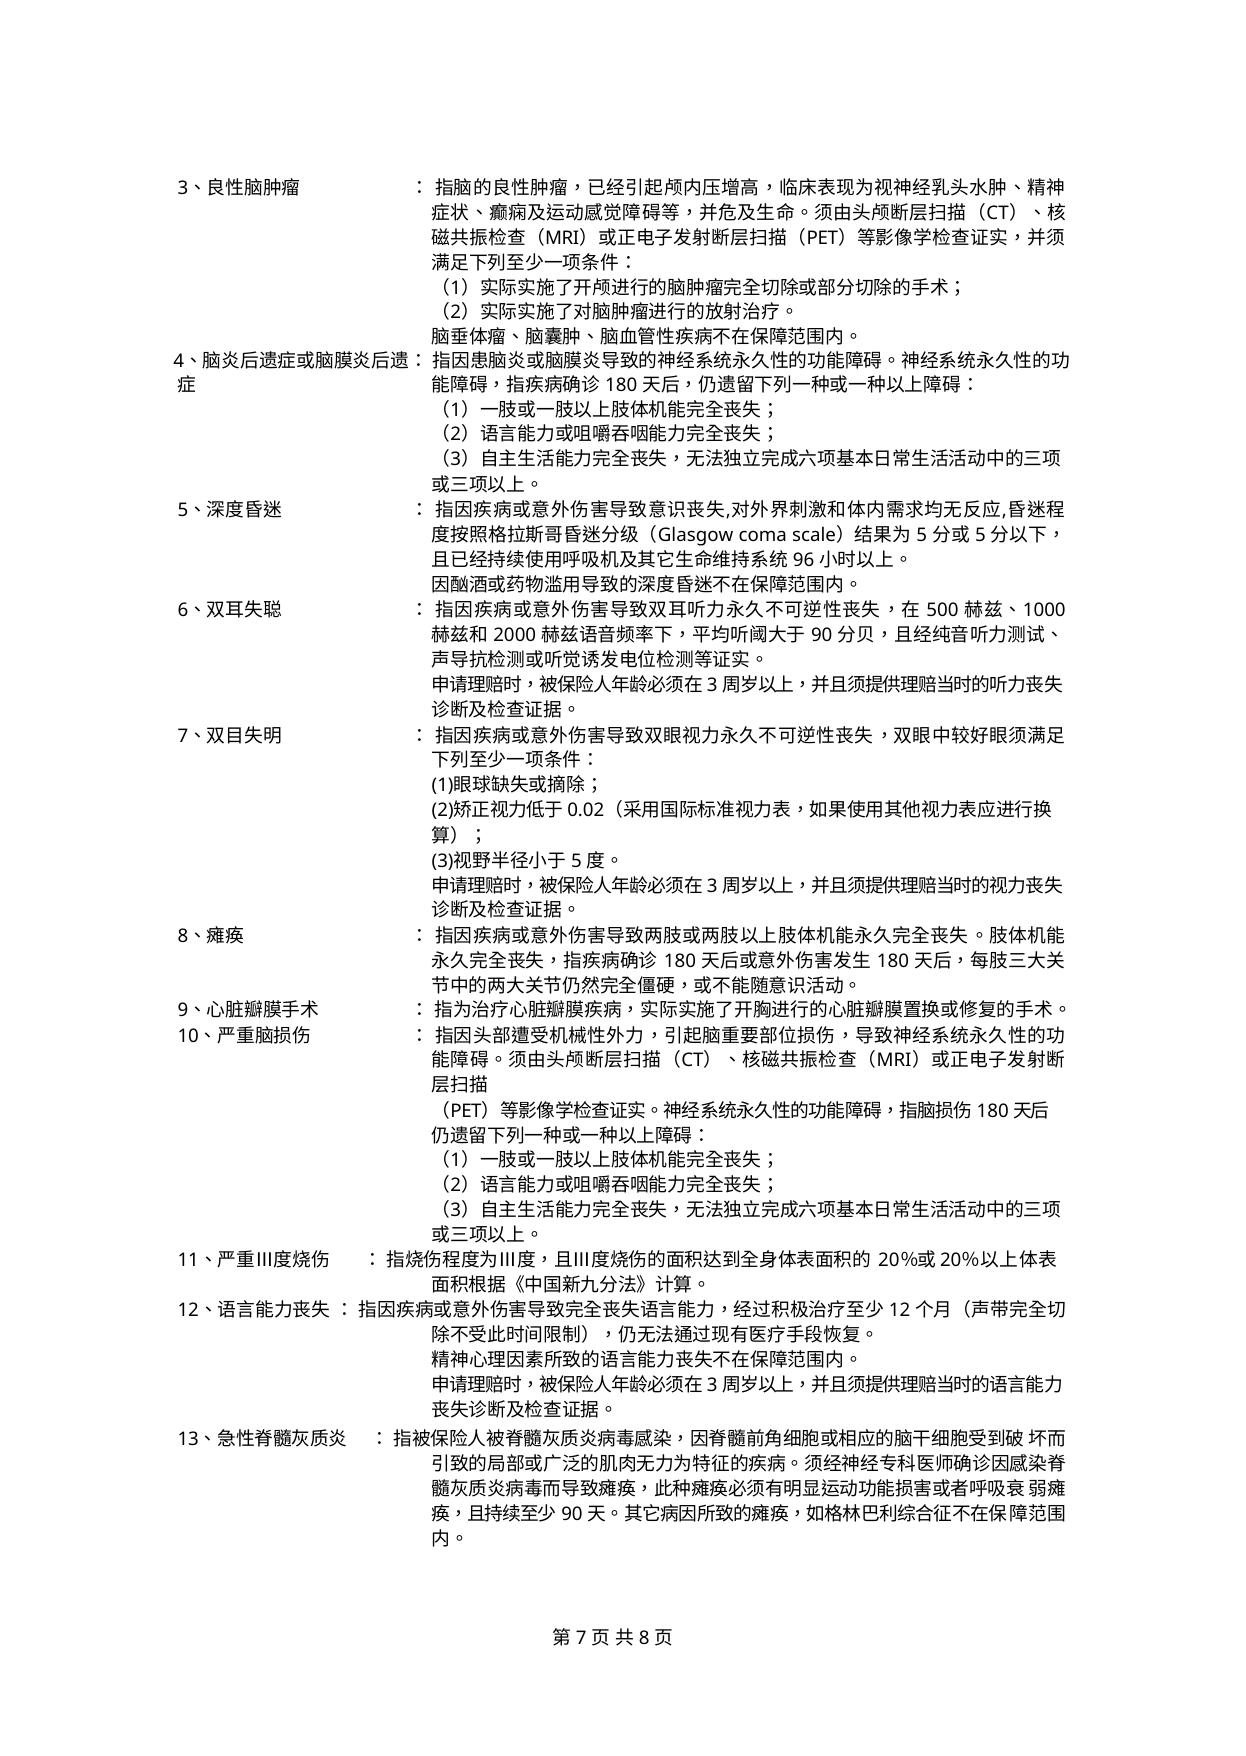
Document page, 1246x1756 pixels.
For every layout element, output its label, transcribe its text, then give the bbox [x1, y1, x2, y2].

text （1）一肢或一肢以上肢体机能完全丧失； [431, 397, 1081, 421]
text 12、语言能力丧失 ： 指因疾病或意外伤害导致完全丧失语言能力，经过积极治疗至少 12 个月（声带完全切除不受此时间限制），仍无法通过现有医疗手段恢复。 [177, 1297, 1066, 1347]
text （3）自主生活能力完全丧失，无法独立完成六项基本日常生活活动中的三项或三项以上。 [431, 446, 1066, 497]
text （PET）等影像学检查证实。神经系统永久性的功能障碍，指脑损伤 180 天后仍遗留下列一种或一种以上障碍： [431, 1097, 1057, 1147]
text 申请理赔时，被保险人年龄必须在 3 周岁以上，并且须提供理赔当时的听力丧失诊断及检查证据。 [431, 672, 1066, 722]
text (3)视野半径小于 5 度。 [431, 848, 1081, 872]
text 3、良性脑肿瘤 ： 指脑的良性肿瘤，已经引起颅内压增高，临床表现为视神经乳头水肿、精神症状、癫痫及运动感觉障碍等，并危及生命。须由头颅断层扫描（CT）、核磁共振检查（MRI）或正电子发射断层扫描（PET）等影像学检查证实，并须满足下列至少一项条件： [177, 174, 1066, 275]
text 13、急性脊髓灰质炎 ： 指被保险人被脊髓灰质炎病毒感染，因脊髓前角细胞或相应的脑干细胞受到破坏而引致的局部或广泛的肌肉无力为特征的疾病。须经神经专科医师确诊因感染脊髓灰质炎病毒而导致瘫痪，此种瘫痪必须有明显运动功能损害或者呼吸衰弱瘫痪，且持续至少 90 天。其它病因所致的瘫痪，如格林巴利综合征不在保障范围内。 [177, 1425, 1066, 1551]
text 精神心理因素所致的语言能力丧失不在保障范围内。 [431, 1347, 1081, 1371]
text 8、瘫痪 ： 指因疾病或意外伤害导致两肢或两肢以上肢体机能永久完全丧失。肢体机能永久完全丧失，指疾病确诊 180 天后或意外伤害发生 180 天后，每肢三大关节中的两大关节仍然完全僵硬，或不能随意识活动。 [177, 922, 1066, 997]
text (1)眼球缺失或摘除； [431, 772, 1081, 797]
text 脑垂体瘤、脑囊肿、脑血管性疾病不在保障范围内。 [431, 324, 1081, 348]
text 申请理赔时，被保险人年龄必须在 3 周岁以上，并且须提供理赔当时的语言能力丧失诊断及检查证据。 [431, 1371, 1066, 1422]
text （1）实际实施了开颅进行的脑肿瘤完全切除或部分切除的手术； [431, 275, 1081, 299]
text （1）一肢或一肢以上肢体机能完全丧失； [431, 1147, 1081, 1172]
text 因酗酒或药物滥用导致的深度昏迷不在保障范围内。 [431, 572, 1081, 596]
text 4、脑炎后遗症或脑膜炎后遗： 指因患脑炎或脑膜炎导致的神经系统永久性的功能障碍。神经系统永久性的功 [169, 348, 1074, 372]
text 6、双耳失聪 ： 指因疾病或意外伤害导致双耳听力永久不可逆性丧失，在 500 赫兹、1000 赫兹和 2000 赫兹语音频率下，平均听阈大于 90 分贝，且经纯音听力测试、声导抗检测或听觉诱发电位检测等证实。 [177, 596, 1066, 672]
text (2)矫正视力低于 0.02（采用国际标准视力表，如果使用其他视力表应进行换算）； [431, 797, 1066, 848]
text 9、心脏瓣膜手术 ： 指为治疗心脏瓣膜疾病，实际实施了开胸进行的心脏瓣膜置换或修复的手术。 [177, 997, 1081, 1022]
text 5、深度昏迷 ： 指因疾病或意外伤害导致意识丧失,对外界刺激和体内需求均无反应,昏迷程度按照格拉斯哥昏迷分级（Glasgow coma scale）结果为 5 分或 5 分以下， 且已经持续使用呼吸机及其它生命维持系统 96 小时以上。 [177, 497, 1066, 572]
text 7、双目失明 ： 指因疾病或意外伤害导致双眼视力永久不可逆性丧失，双眼中较好眼须满足下列至少一项条件： [177, 722, 1066, 772]
text 10、严重脑损伤 ： 指因头部遭受机械性外力，引起脑重要部位损伤，导致神经系统永久性的功能障碍。须由头颅断层扫描（CT）、核磁共振检查（MRI）或正电子发射断层扫描 [177, 1022, 1066, 1097]
text （2）语言能力或咀嚼吞咽能力完全丧失； [431, 1172, 1081, 1196]
text （2）语言能力或咀嚼吞咽能力完全丧失； [431, 421, 1081, 446]
text 申请理赔时，被保险人年龄必须在 3 周岁以上，并且须提供理赔当时的视力丧失诊断及检查证据。 [431, 872, 1066, 922]
text 11、严重Ⅲ度烧伤 ： 指烧伤程度为Ⅲ度，且Ⅲ度烧伤的面积达到全身体表面积的 20％或 20％以上体表面积根据《中国新九分法》计算。 [177, 1246, 1057, 1297]
text （3）自主生活能力完全丧失，无法独立完成六项基本日常生活活动中的三项或三项以上。 [431, 1196, 1066, 1246]
text 症 能障碍，指疾病确诊 180 天后，仍遗留下列一种或一种以上障碍： [177, 372, 1081, 397]
text （2）实际实施了对脑肿瘤进行的放射治疗。 [431, 299, 1081, 324]
